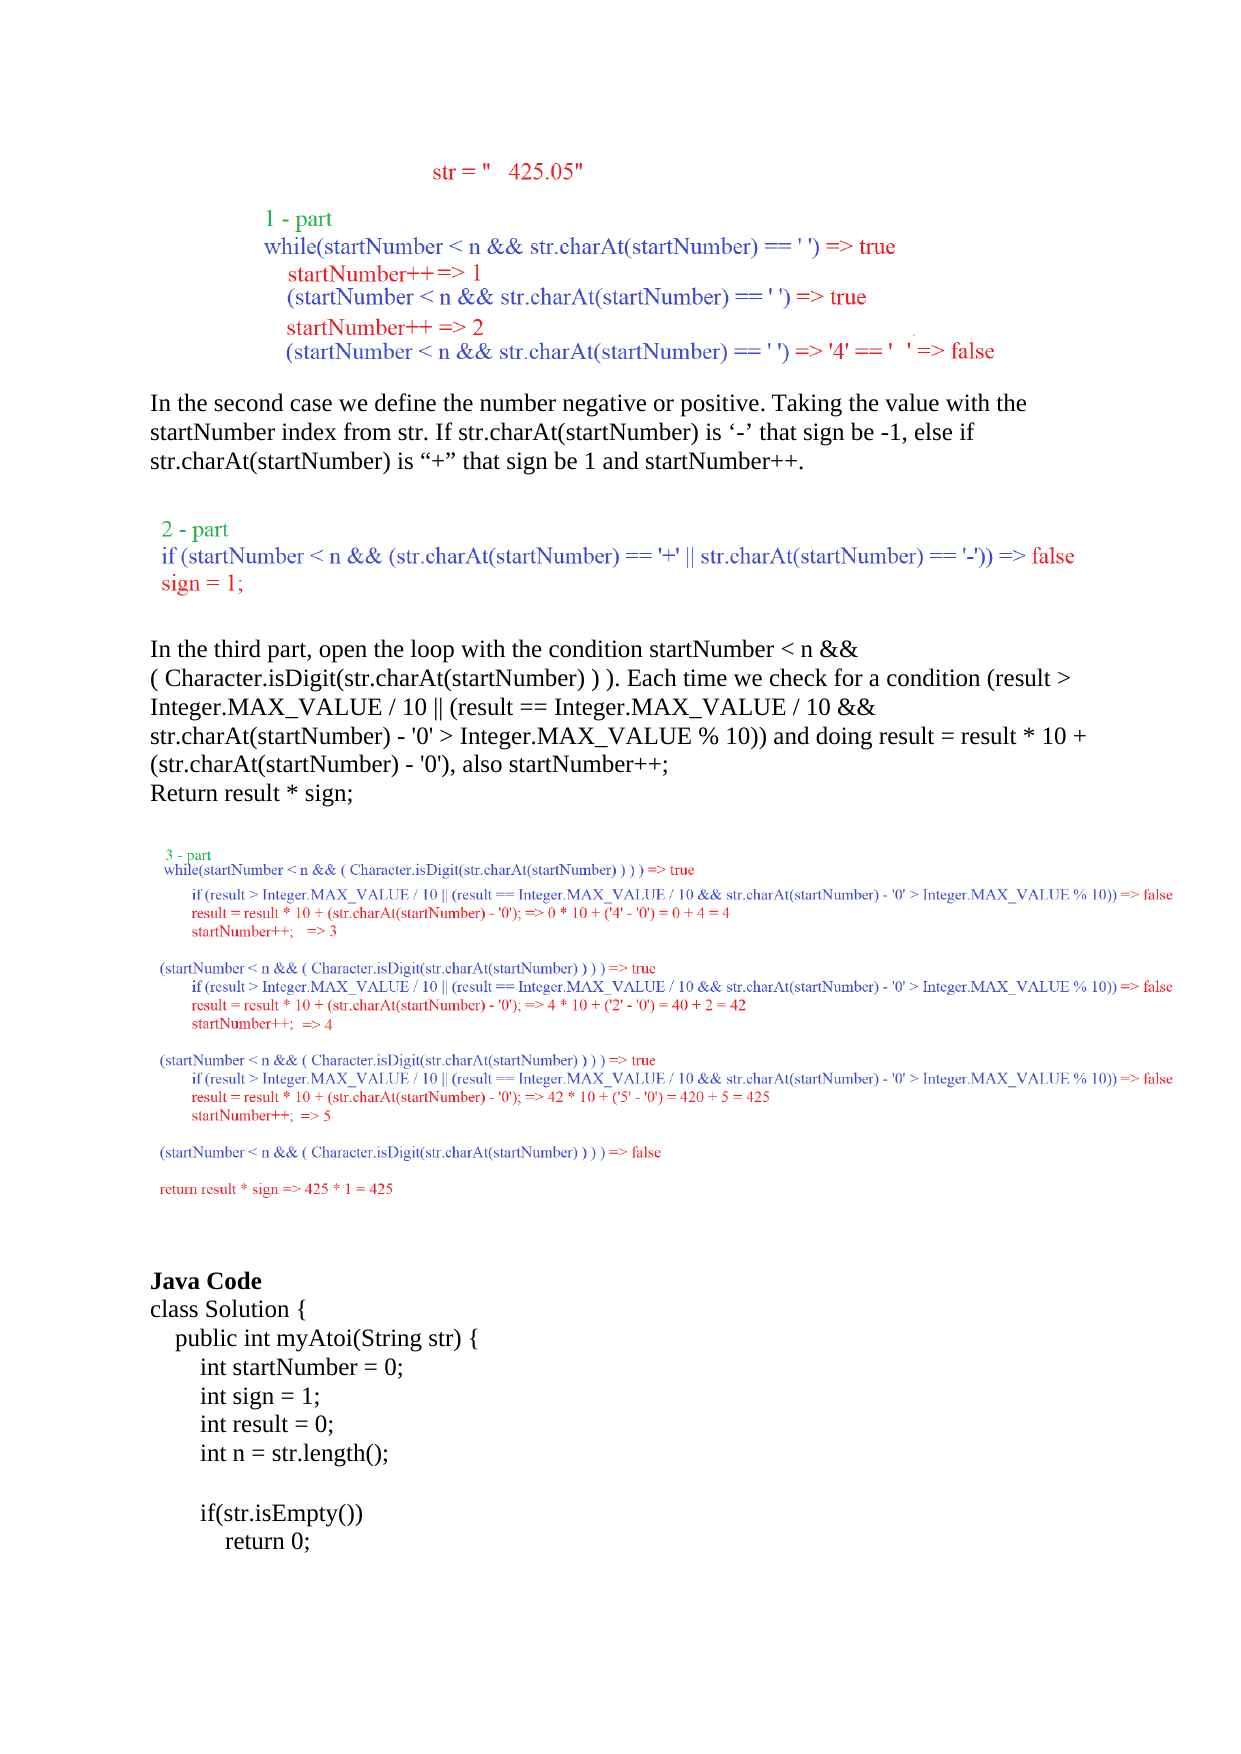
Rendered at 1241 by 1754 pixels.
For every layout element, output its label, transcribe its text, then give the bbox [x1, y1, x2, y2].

text int sign = 1; [150, 1381, 1090, 1409]
text In the third part, open the loop with the condition startNumber < n && ( Character.isDigit(str.charAt(startNumber) ) ). Each time we check for a condition (result > Integer.MAX_VALUE / 10 || (result == Integer.MAX_VALUE / 10 && str.charAt(startNumber) - '0' > Integer.MAX_VALUE % 10)) and doing result = result * 10 + (str.charAt(startNumber) - '0'), also startNumber++; [150, 634, 1090, 778]
text In the second case we define the number negative or positive. Taking the value with the startNumber index from str. If str.charAt(startNumber) is ‘-’ that sign be -1, else if str.charAt(startNumber) is “+” that sign be 1 and startNumber++. [150, 388, 1090, 474]
text if(str.isEmpty()) [150, 1498, 1090, 1526]
text Java Code [150, 1266, 1090, 1294]
text int n = str.length(); [150, 1438, 1090, 1467]
text return 0; [150, 1526, 1090, 1555]
picture [233, 150, 1007, 389]
text class Solution { [150, 1294, 1090, 1323]
text int result = 0; [150, 1409, 1090, 1438]
text public int myAtoi(String str) { [150, 1323, 1090, 1352]
text Return result * sign; [150, 778, 1090, 807]
picture [150, 503, 1089, 635]
text int startNumber = 0; [150, 1352, 1090, 1381]
picture [150, 835, 1209, 1209]
